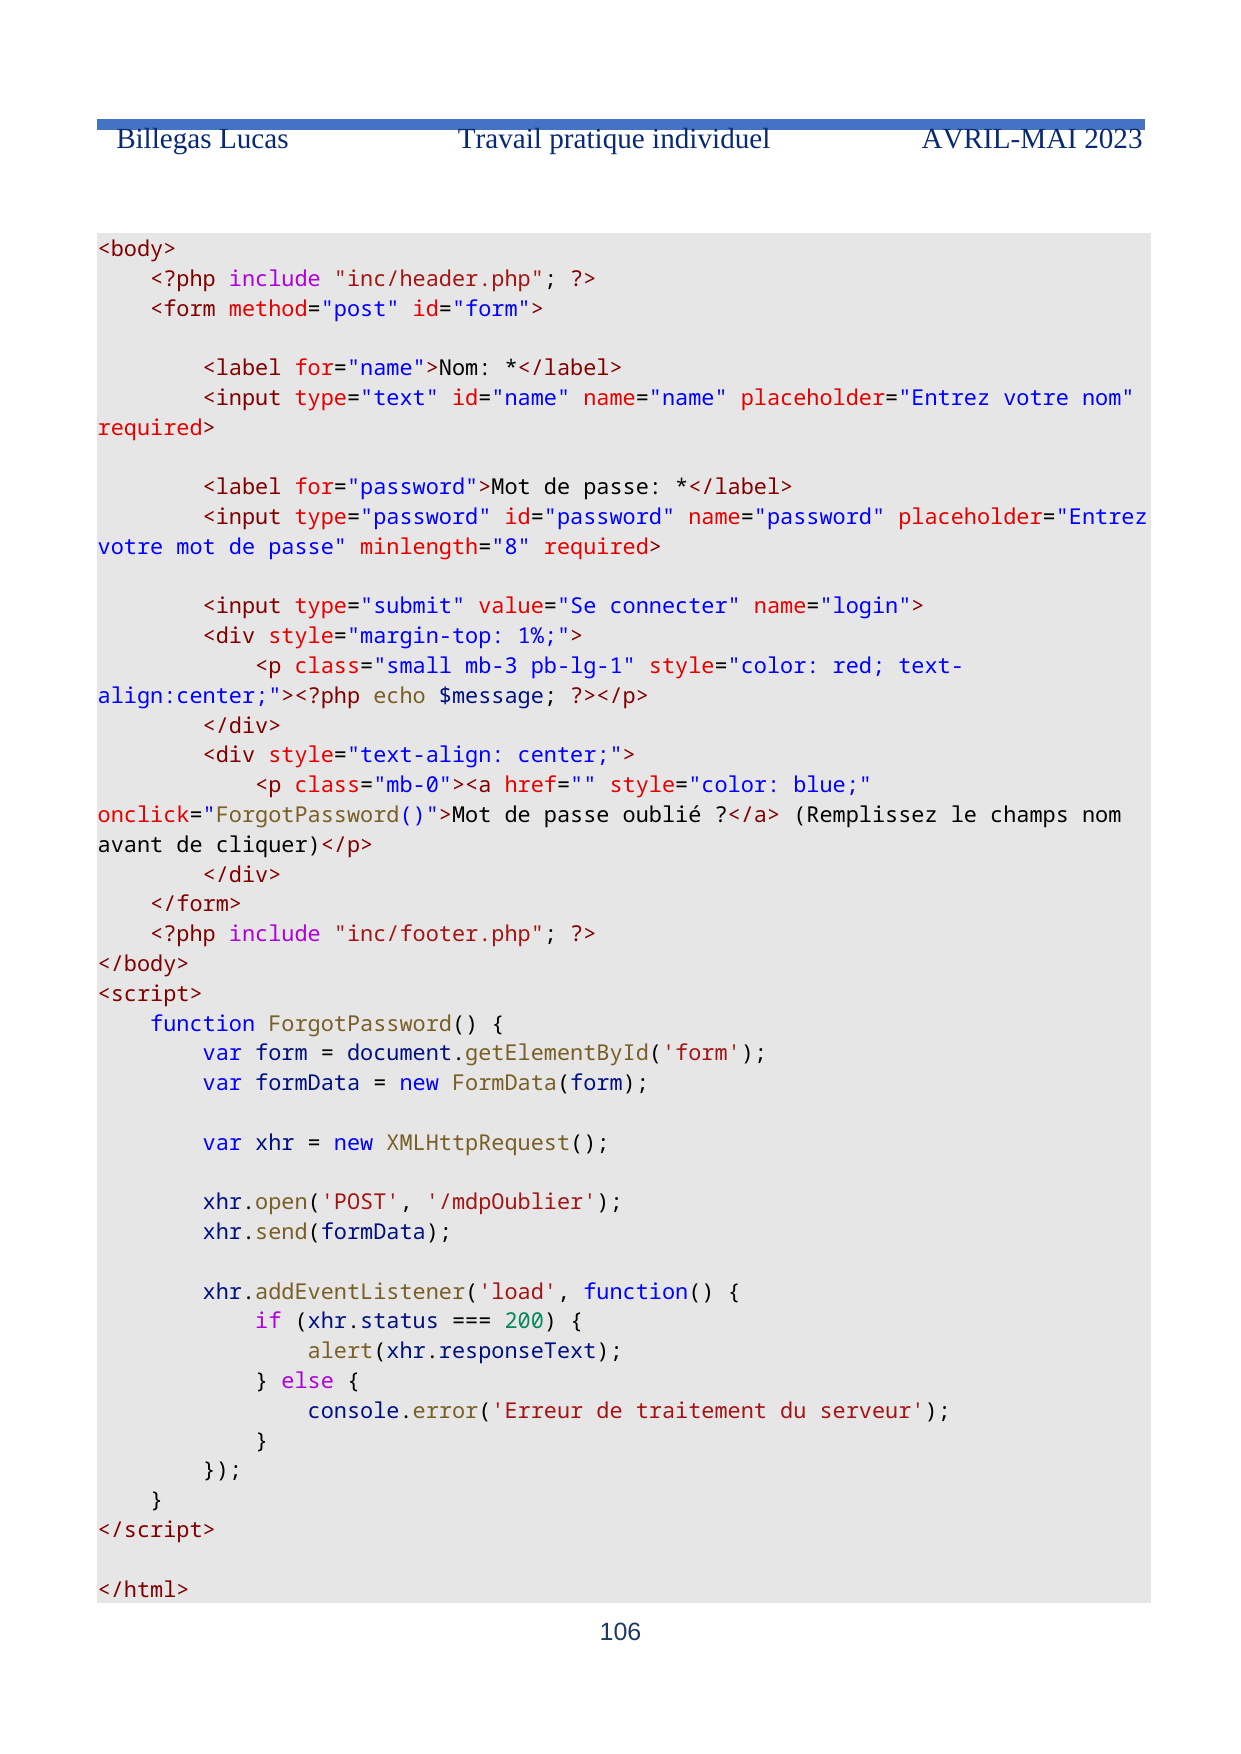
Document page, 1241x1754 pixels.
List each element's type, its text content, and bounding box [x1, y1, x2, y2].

text if (xhr.status === 200) { [97, 1306, 1151, 1335]
text <label for="name">Nom: *</label> [97, 352, 1151, 382]
text function ForgotPassword() { [97, 1008, 1151, 1037]
text <label for="password">Mot de passe: *</label> [97, 471, 1151, 501]
text xhr.addEventListener('load', function() { [97, 1276, 1151, 1306]
text <?php include "inc/footer.php"; ?> [97, 918, 1151, 948]
text <div style="margin-top: 1%;"> [97, 620, 1151, 650]
text <?php include "inc/header.php"; ?> [97, 263, 1151, 293]
text </script> [97, 1514, 1151, 1544]
text <div style="text-align: center;"> [97, 739, 1151, 769]
text <input type="password" id="password" name="password" placeholder="Entrez votre mot de passe" minlength="8" required> [97, 501, 1151, 561]
text </div> [97, 710, 1151, 739]
text alert(xhr.responseText); [97, 1335, 1151, 1365]
text } [97, 1425, 1151, 1454]
text <form method="post" id="form"> [97, 293, 1151, 322]
text }); [97, 1454, 1151, 1484]
text var formData = new FormData(form); [97, 1067, 1151, 1097]
text console.error('Erreur de traitement du serveur'); [97, 1395, 1151, 1425]
text <p class="mb-0"><a href="" style="color: blue;" onclick="ForgotPassword()">Mot de passe oublié ?</a> (Remplissez le champs nom avant de cliquer)</p> [97, 769, 1151, 859]
text <input type="text" id="name" name="name" placeholder="Entrez votre nom" required> [97, 382, 1151, 442]
text <script> [97, 978, 1151, 1008]
text var form = document.getElementById('form'); [97, 1037, 1151, 1067]
text </div> [97, 859, 1151, 888]
text </form> [97, 888, 1151, 918]
text xhr.open('POST', '/mdpOublier'); [97, 1186, 1151, 1216]
text } else { [97, 1365, 1151, 1395]
text } [97, 1484, 1151, 1514]
text <input type="submit" value="Se connecter" name="login"> [97, 591, 1151, 620]
text <p class="small mb-3 pb-lg-1" style="color: red; text-align:center;"><?php echo $message; ?></p> [97, 650, 1151, 710]
text <body> [97, 233, 1151, 263]
text var xhr = new XMLHttpRequest(); [97, 1127, 1151, 1157]
text </html> [97, 1574, 1151, 1603]
text xhr.send(formData); [97, 1216, 1151, 1246]
text </body> [97, 948, 1151, 978]
